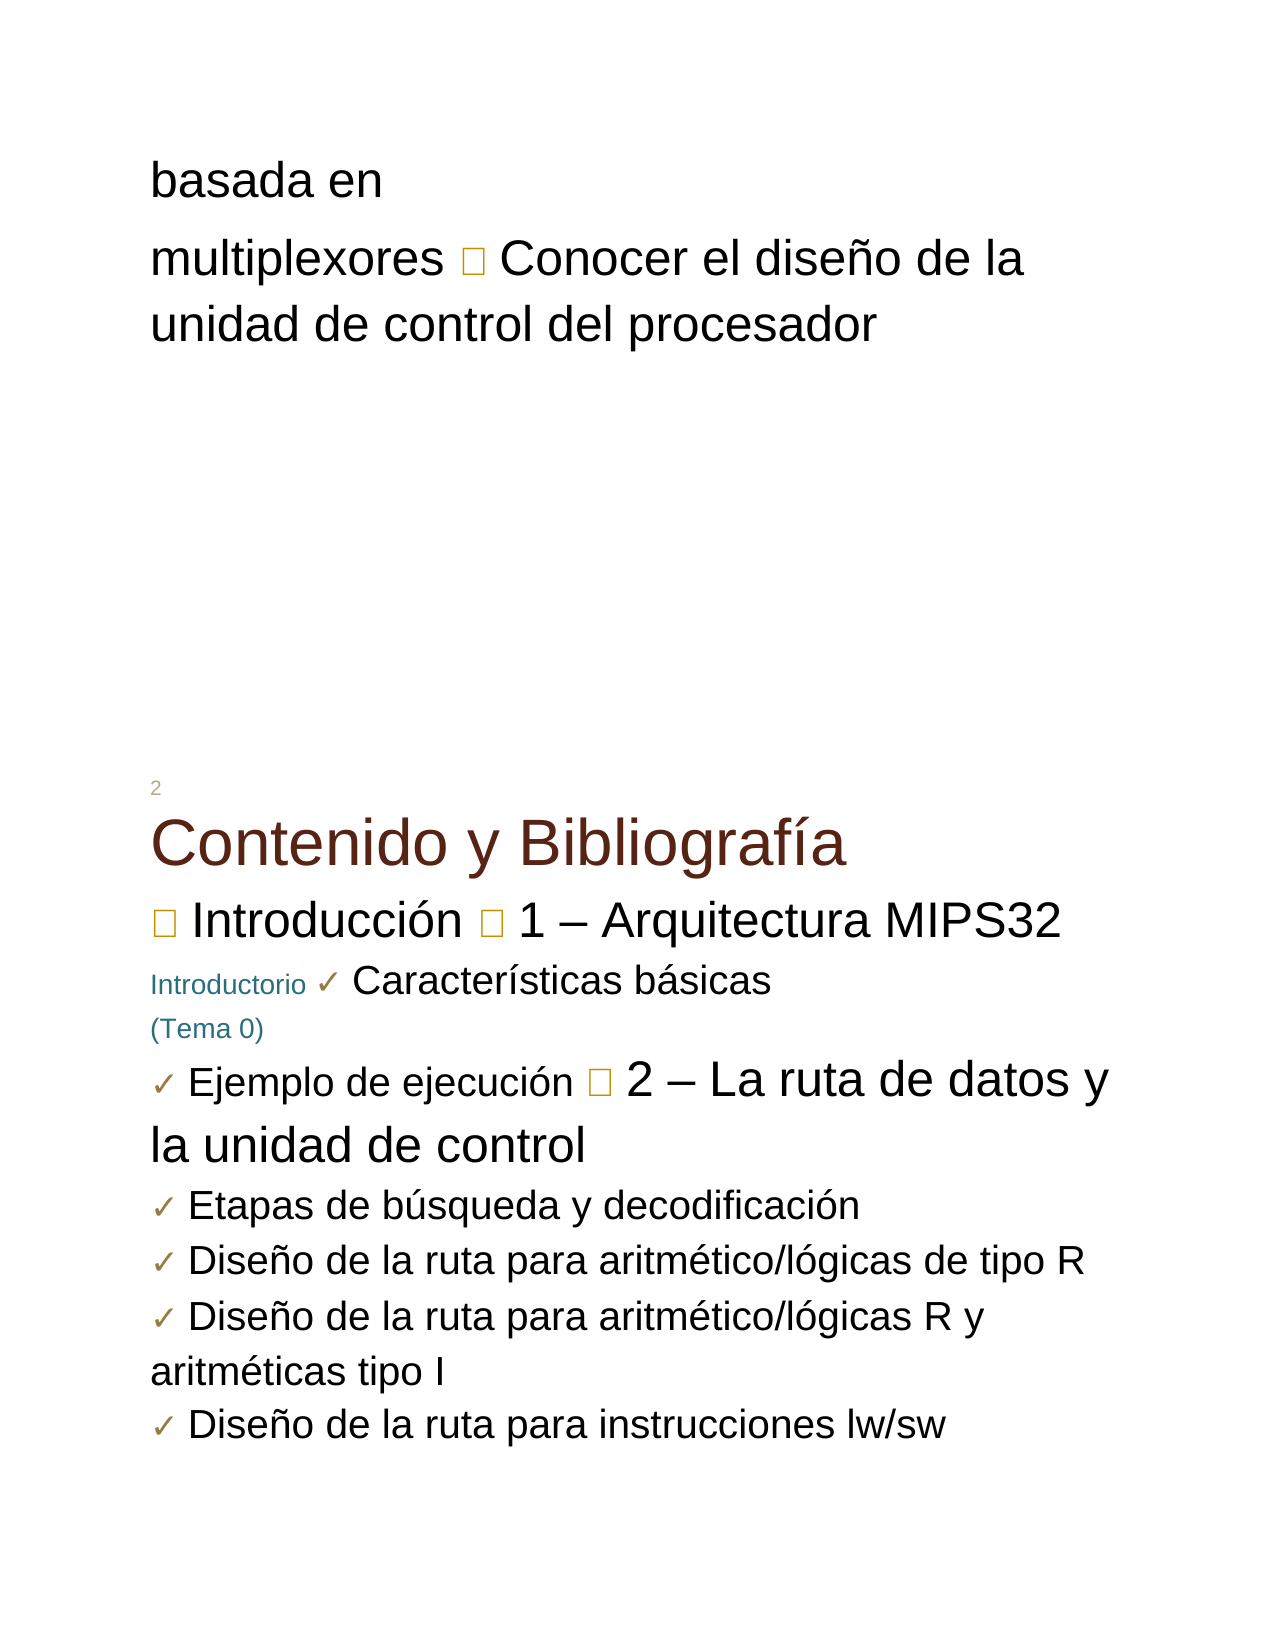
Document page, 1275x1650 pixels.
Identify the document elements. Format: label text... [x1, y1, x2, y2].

text Contenido y Bibliografía [150, 803, 1125, 879]
text multiplexores  Conocer el diseño de la unidad de control del procesador [150, 228, 1125, 352]
text (Tema 0) [150, 1012, 1125, 1044]
text Introductorio ✓ Características básicas [150, 956, 1125, 1004]
text ✓ Etapas de búsqueda y decodificación [150, 1181, 1125, 1229]
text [150, 150, 1125, 207]
text ✓ Diseño de la ruta para instrucciones lw/sw [150, 1401, 1125, 1449]
text ✓ Ejemplo de ejecución  2 – La ruta de datos y la unidad de control [150, 1049, 1125, 1172]
text  Introducción  1 – Arquitectura MIPS32 [150, 890, 1125, 948]
text ✓ Diseño de la ruta para aritmético/lógicas R y aritméticas tipo I [150, 1292, 1125, 1394]
text ✓ Diseño de la ruta para aritmético/lógicas de tipo R [150, 1236, 1125, 1285]
text 2 [150, 776, 1125, 800]
